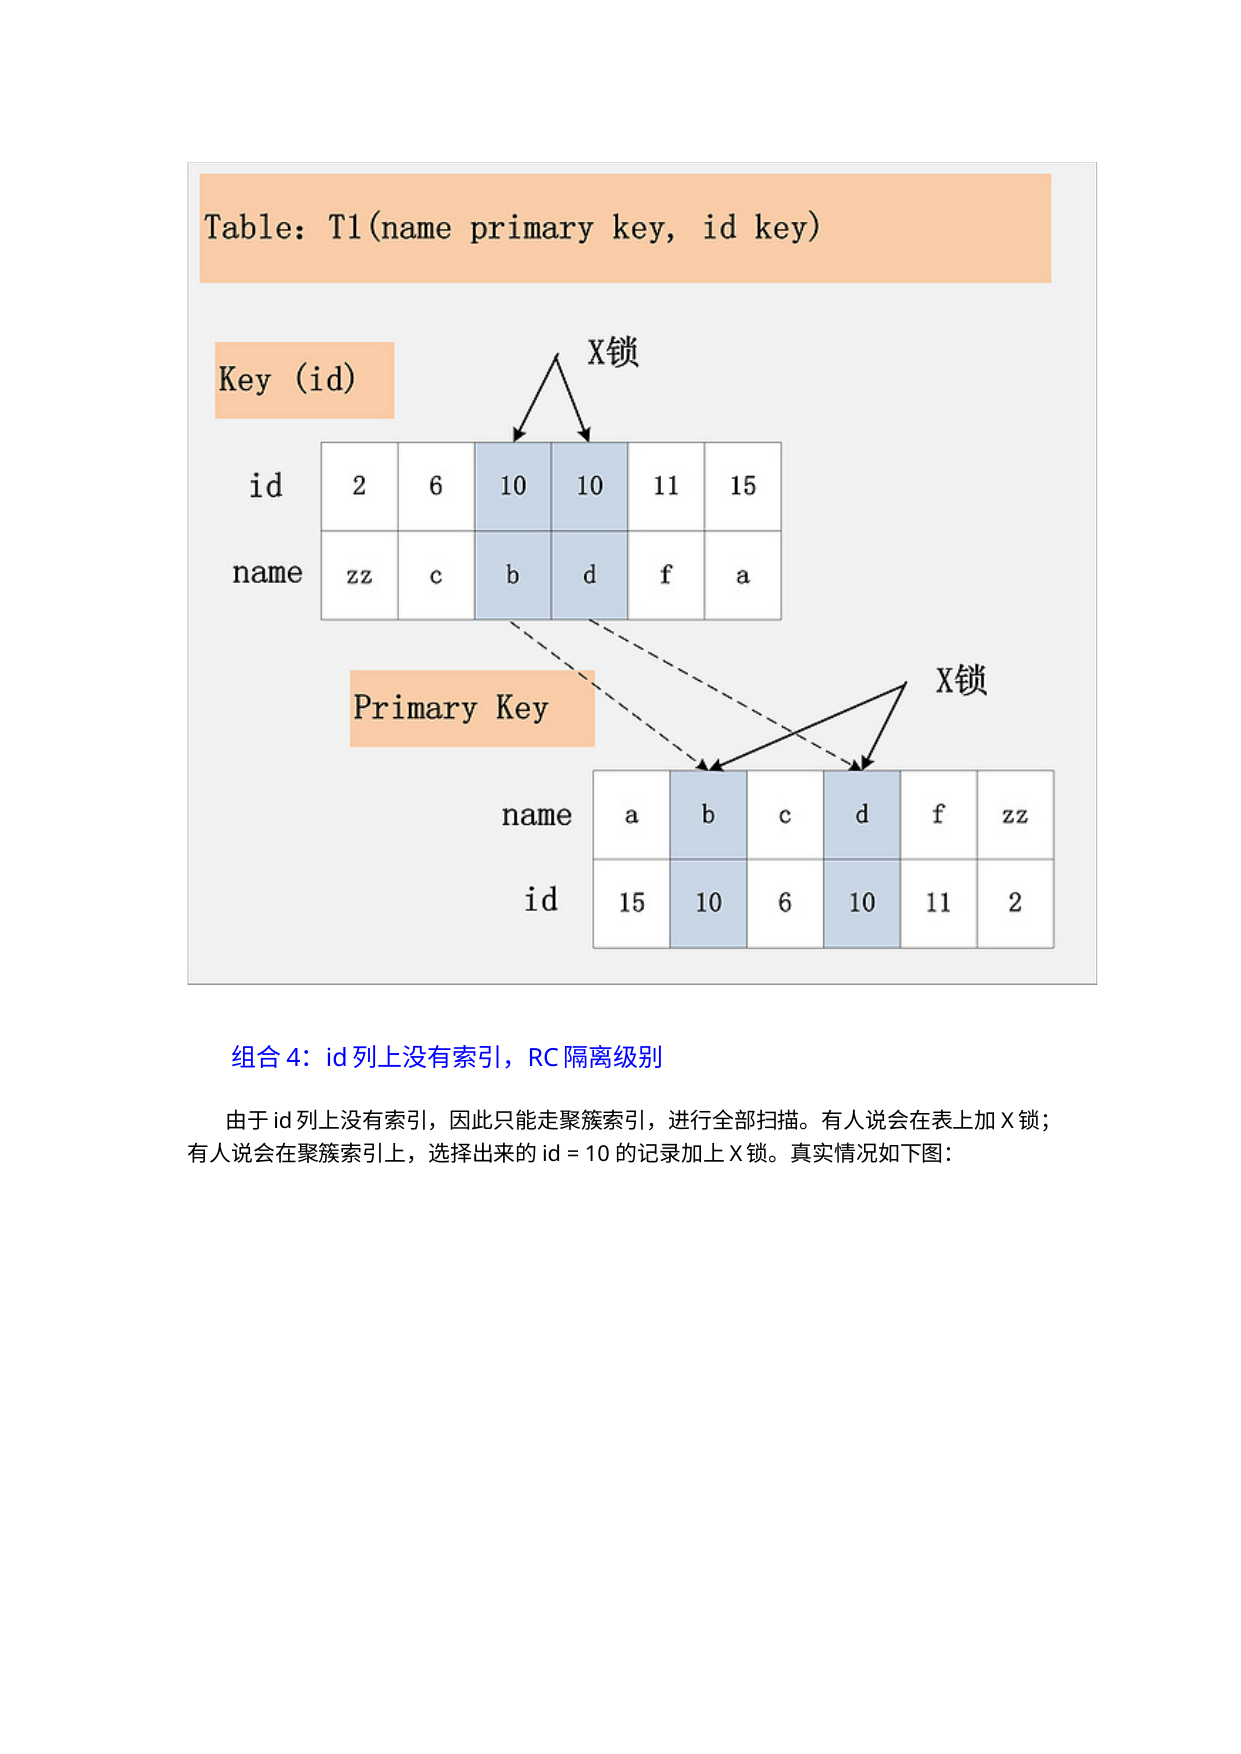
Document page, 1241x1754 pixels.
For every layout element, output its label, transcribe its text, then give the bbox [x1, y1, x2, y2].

text 由于id列上没有索引，因此只能走聚簇索引，进行全部扫描。有人说会在表上加X锁；有人说会在聚簇索引上，选择出来的id = 10 的记录加上X锁。真实情况如下图： [187, 1103, 1053, 1168]
text 组合4：id列上没有索引，RC隔离级别 [187, 1023, 1053, 1088]
picture [187, 162, 1098, 985]
